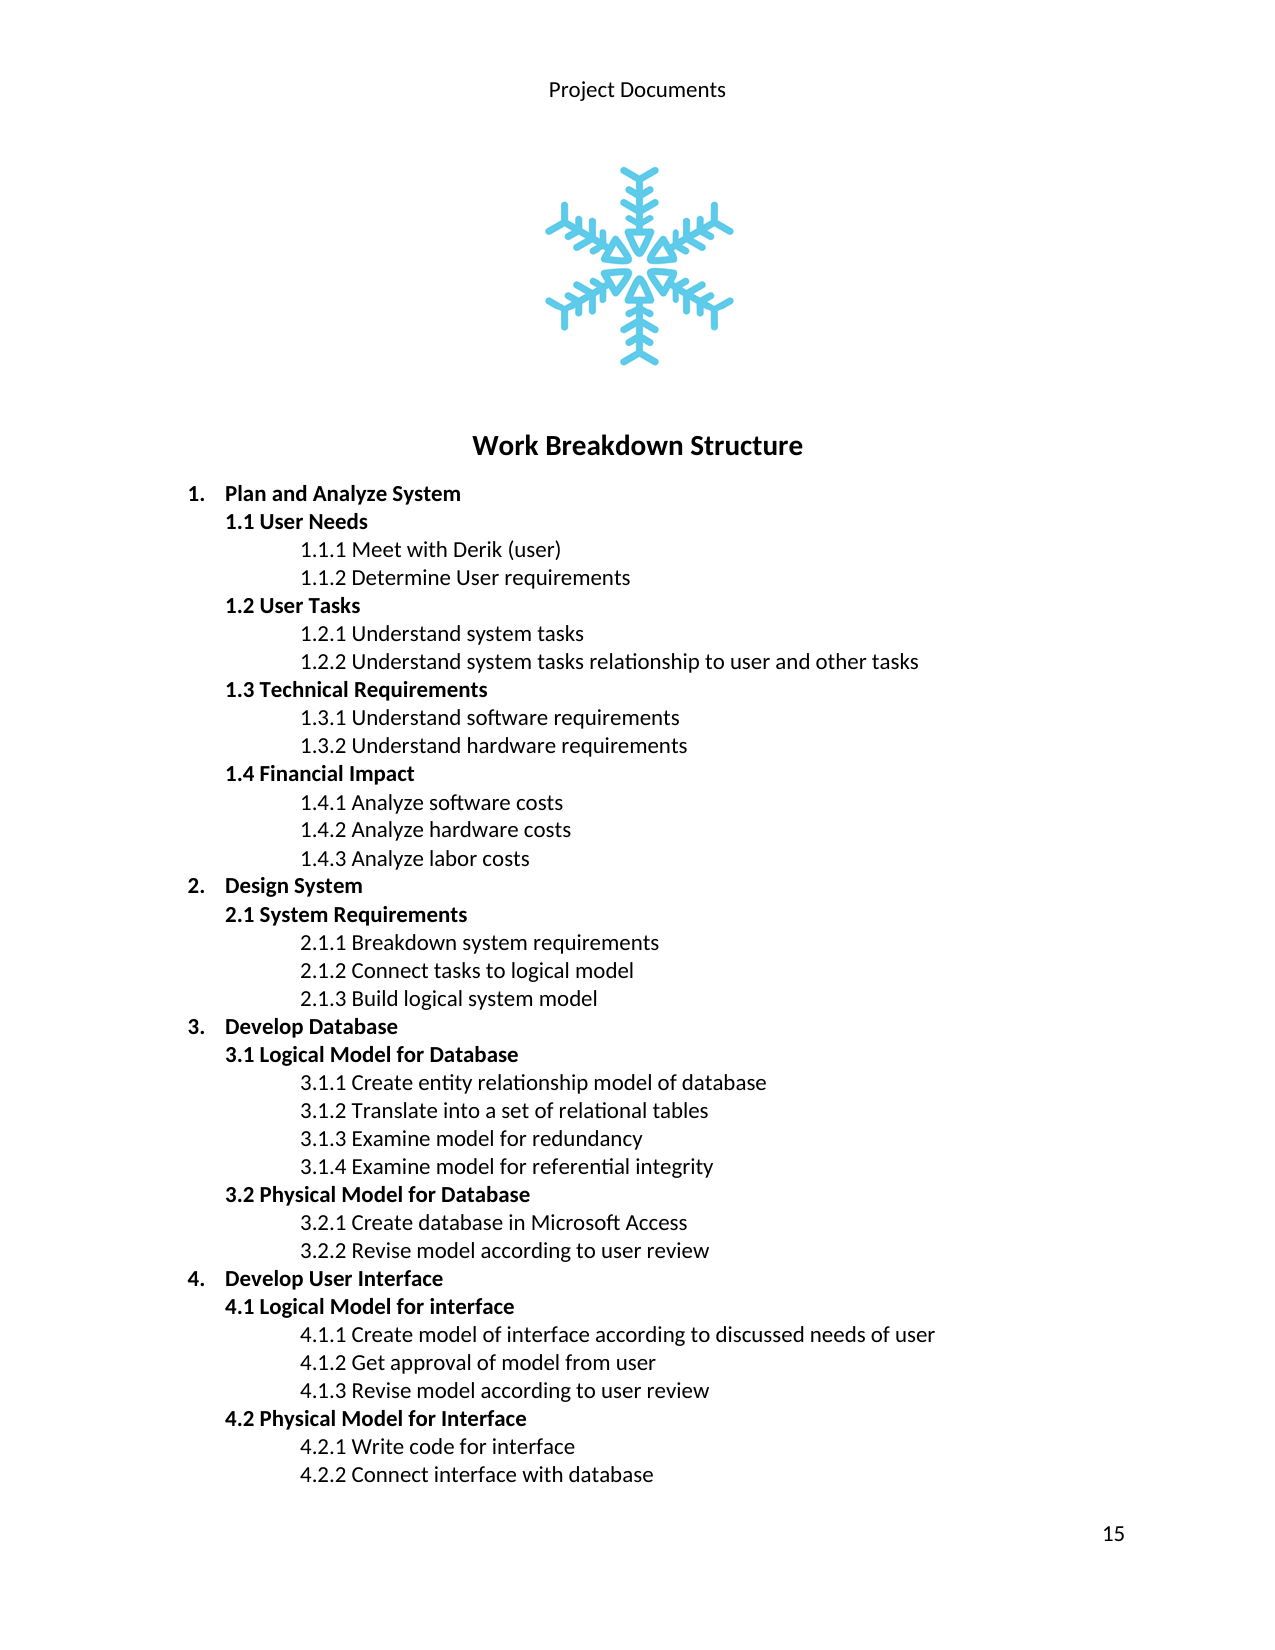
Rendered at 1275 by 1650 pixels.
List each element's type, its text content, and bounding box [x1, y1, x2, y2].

list Plan and Analyze System [187, 479, 1125, 507]
text 2.1 System Requirements [150, 900, 1125, 928]
text 1.4.1 Analyze software costs [225, 788, 1125, 816]
picture [369, 131, 907, 399]
list Develop User Interface [187, 1264, 1125, 1292]
text 4.1.3 Revise model according to user review [225, 1376, 1125, 1404]
text 1.3.1 Understand software requirements [225, 703, 1125, 732]
text 4.1.2 Get approval of model from user [225, 1348, 1125, 1376]
text 3.1.1 Create entity relationship model of database [225, 1068, 1125, 1096]
text 3.1 Logical Model for Database [187, 1040, 1125, 1068]
list 3.2.2 Revise model according to user review [300, 1236, 1125, 1264]
text 4.2.2 Connect interface with database [225, 1460, 1125, 1488]
text 3.2.1 Create database in Microsoft Access [225, 1208, 1125, 1236]
text 3.2 Physical Model for Database [150, 1180, 1125, 1208]
text 1.2.1 Understand system tasks [225, 619, 1125, 647]
list Design System [187, 872, 1125, 900]
text 3.1.3 Examine model for redundancy [225, 1124, 1125, 1152]
text 1.2 User Tasks [150, 591, 1125, 619]
text 2.1.1 Breakdown system requirements [225, 928, 1125, 956]
text 2.1.2 Connect tasks to logical model [225, 956, 1125, 984]
list Develop Database [187, 1012, 1125, 1040]
text 4.2 Physical Model for Interface [150, 1404, 1125, 1432]
text 4.1.1 Create model of interface according to discussed needs of user [225, 1320, 1125, 1348]
text 4.2.1 Write code for interface [225, 1432, 1125, 1460]
text 1.1.2 Determine User requirements [225, 563, 1125, 591]
text 1.1 User Needs [150, 507, 1125, 535]
text 1.4 Financial Impact [150, 759, 1125, 788]
text 3.1.4 Examine model for referential integrity [225, 1152, 1125, 1180]
list 4.1 Logical Model for interface [225, 1292, 1125, 1320]
text Work Breakdown Structure [150, 427, 1125, 463]
text 3.1.2 Translate into a set of relational tables [225, 1096, 1125, 1124]
text 1.4.3 Analyze labor costs [225, 844, 1125, 872]
text 1.2.2 Understand system tasks relationship to user and other tasks [225, 647, 1125, 676]
text 1.3.2 Understand hardware requirements [225, 732, 1125, 759]
text 1.4.2 Analyze hardware costs [225, 816, 1125, 844]
text 1.3 Technical Requirements [150, 676, 1125, 703]
text 2.1.3 Build logical system model [225, 984, 1125, 1012]
text 1.1.1 Meet with Derik (user) [225, 535, 1125, 563]
